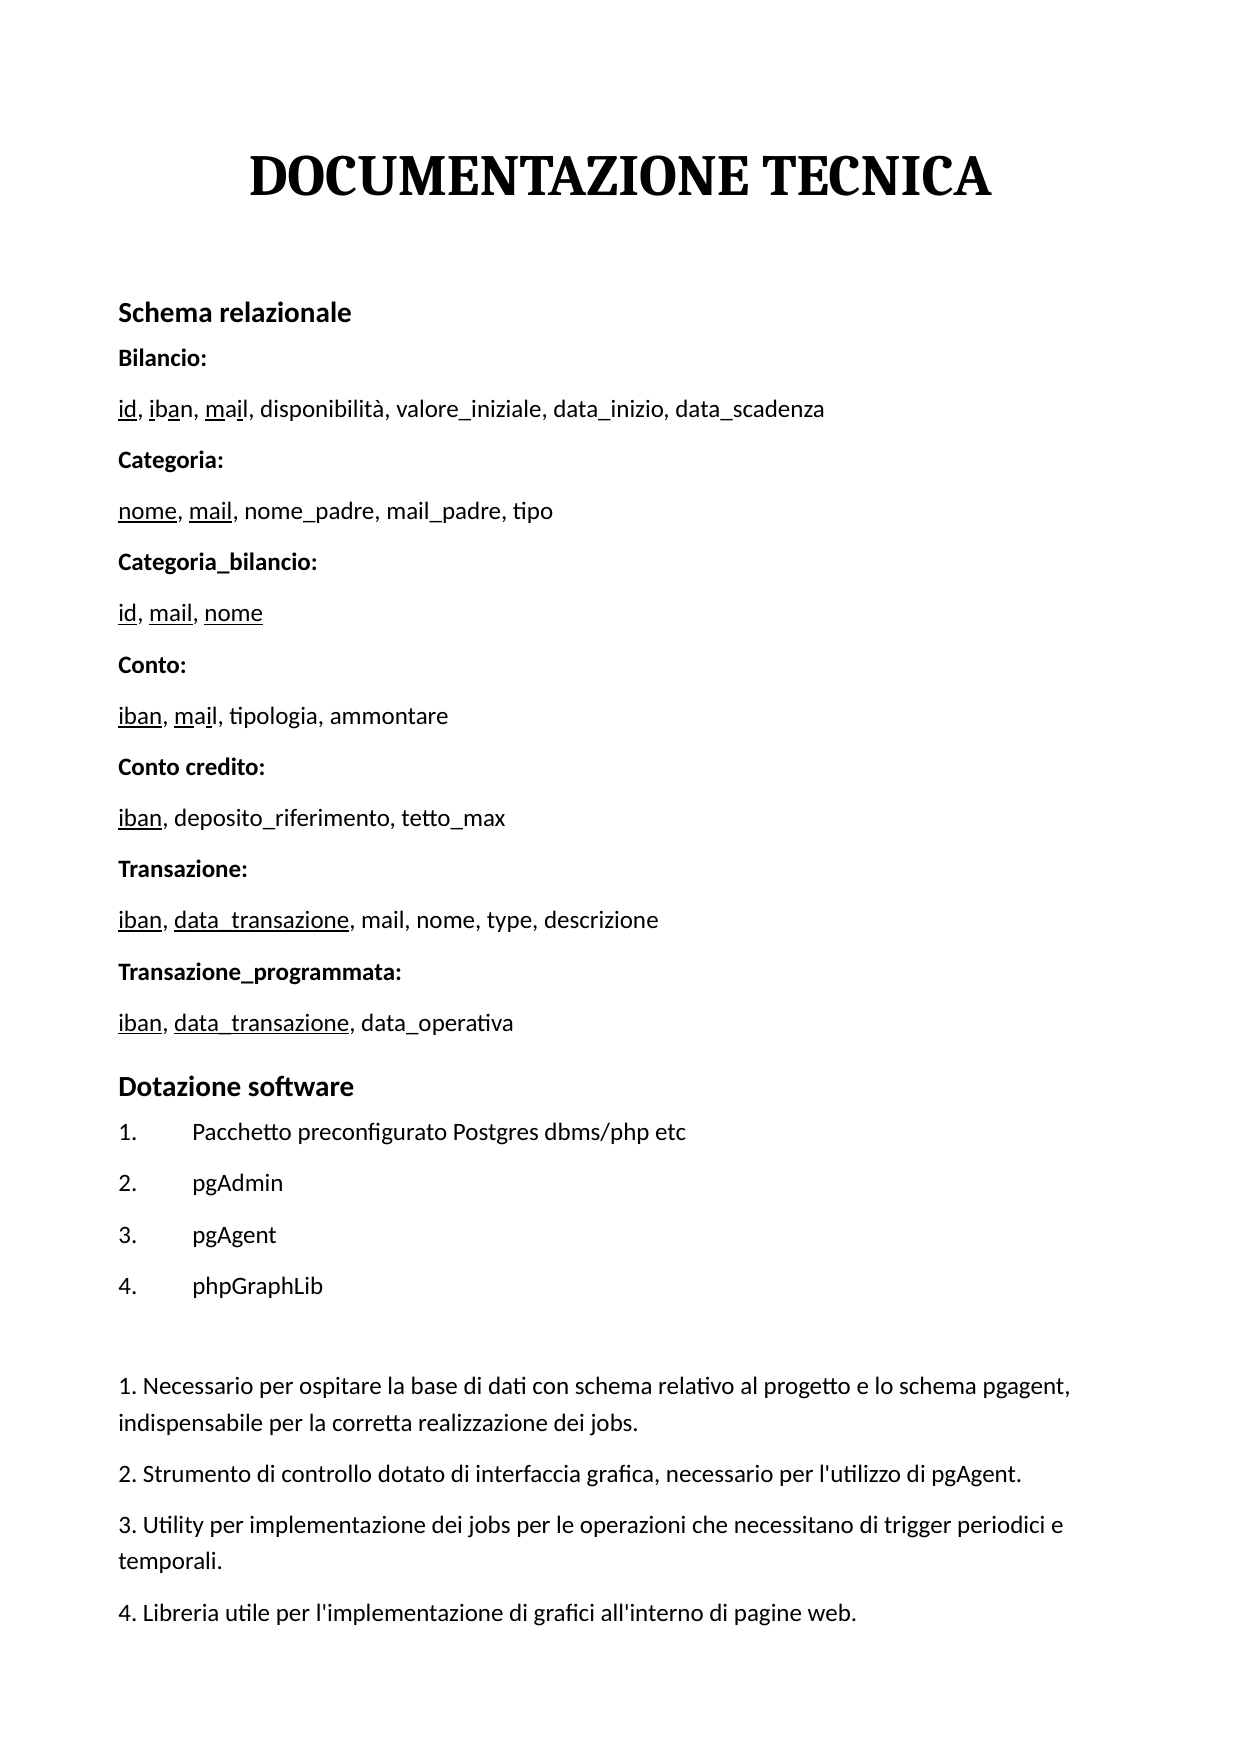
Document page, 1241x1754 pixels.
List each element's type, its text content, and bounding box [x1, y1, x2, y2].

text 2. Strumento di controllo dotato di interfaccia grafica, necessario per l'utilizzo di pgAgent. [118, 1458, 1122, 1488]
text iban, data_transazione, mail, nome, type, descrizione [118, 904, 1122, 935]
text iban, deposito_riferimento, tetto_max [118, 802, 1122, 833]
text 4. Libreria utile per l'implementazione di grafici all'interno di pagine web. [118, 1597, 1122, 1627]
text id, iban, mail, disponibilità, valore_iniziale, data_inizio, data_scadenza [118, 393, 1122, 423]
text Categoria: [118, 444, 1122, 475]
text iban, data_transazione, data_operativa [118, 1007, 1122, 1037]
text 1. Necessario per ospitare la base di dati con schema relativo al progetto e lo schema pgagent, indispensabile per la corretta realizzazione dei jobs. [118, 1370, 1122, 1437]
subtitle Schema relazionale [118, 294, 1122, 329]
text Conto credito: [118, 751, 1122, 782]
list pgAgent [118, 1219, 1122, 1249]
list Pacchetto preconfigurato Postgres dbms/php etc [118, 1116, 1122, 1147]
text Transazione_programmata: [118, 956, 1122, 986]
text Bilancio: [118, 342, 1122, 372]
title DOCUMENTAZIONE TECNICA [118, 143, 1122, 210]
text Conto: [118, 649, 1122, 679]
text Transazione: [118, 853, 1122, 884]
text id, mail, nome [118, 598, 1122, 628]
text iban, mail, tipologia, ammontare [118, 700, 1122, 730]
list phpGraphLib [118, 1270, 1122, 1300]
subtitle Dotazione software [118, 1068, 1122, 1104]
text Categoria_bilancio: [118, 546, 1122, 577]
text nome, mail, nome_padre, mail_padre, tipo [118, 495, 1122, 526]
text 3. Utility per implementazione dei jobs per le operazioni che necessitano di trigger periodici e temporali. [118, 1509, 1122, 1576]
list pgAdmin [118, 1168, 1122, 1198]
